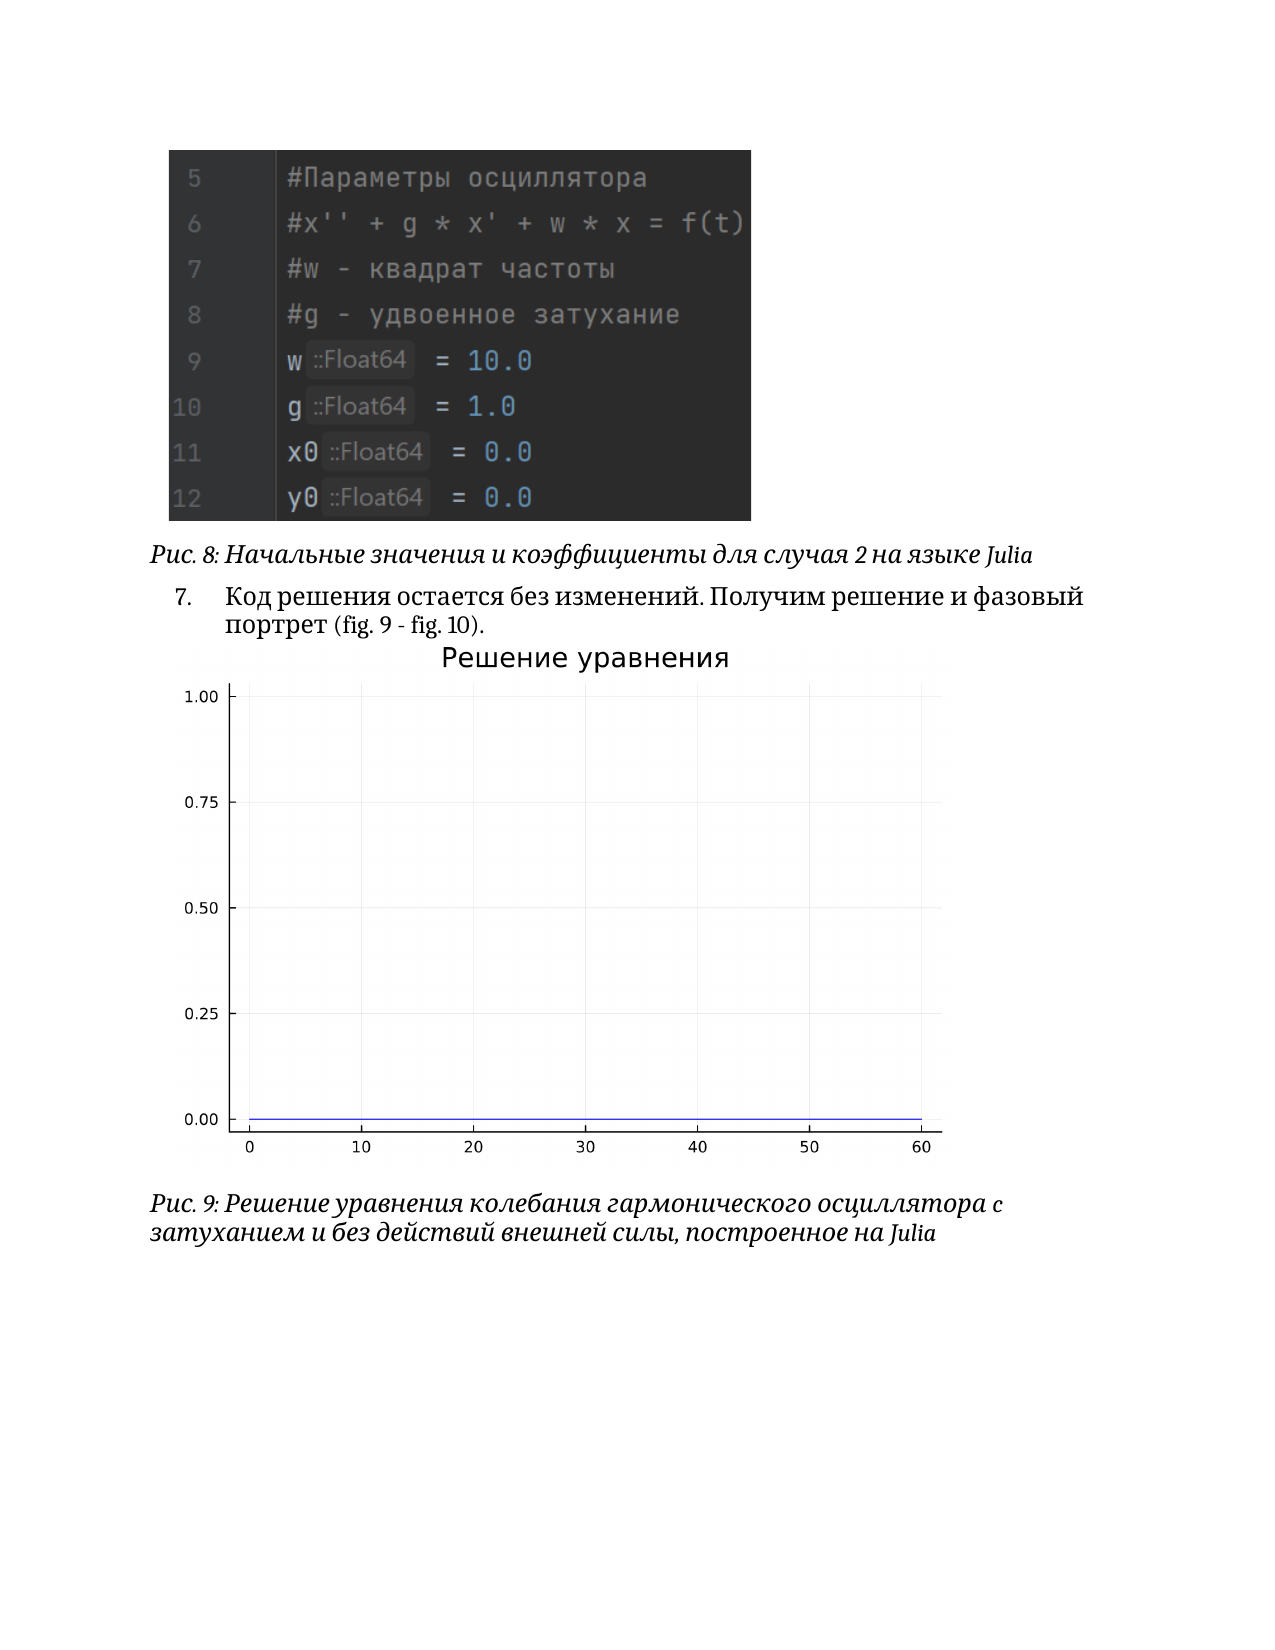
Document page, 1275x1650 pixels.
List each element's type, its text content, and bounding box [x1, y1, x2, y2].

picture [168, 150, 752, 521]
text Рис. 8: Начальные значения и коэффициенты для случая 2 на языке Julia [150, 541, 1125, 570]
picture [168, 643, 957, 1169]
text Рис. 9: Решение уравнения колебания гармонического осциллятора c затуханием и без действий внешней силы, построенное на Julia [150, 1190, 1125, 1247]
list Код решения остается без изменений. Получим решение и фазовый портрет (fig. 9 - fig. 10). [175, 583, 1125, 640]
